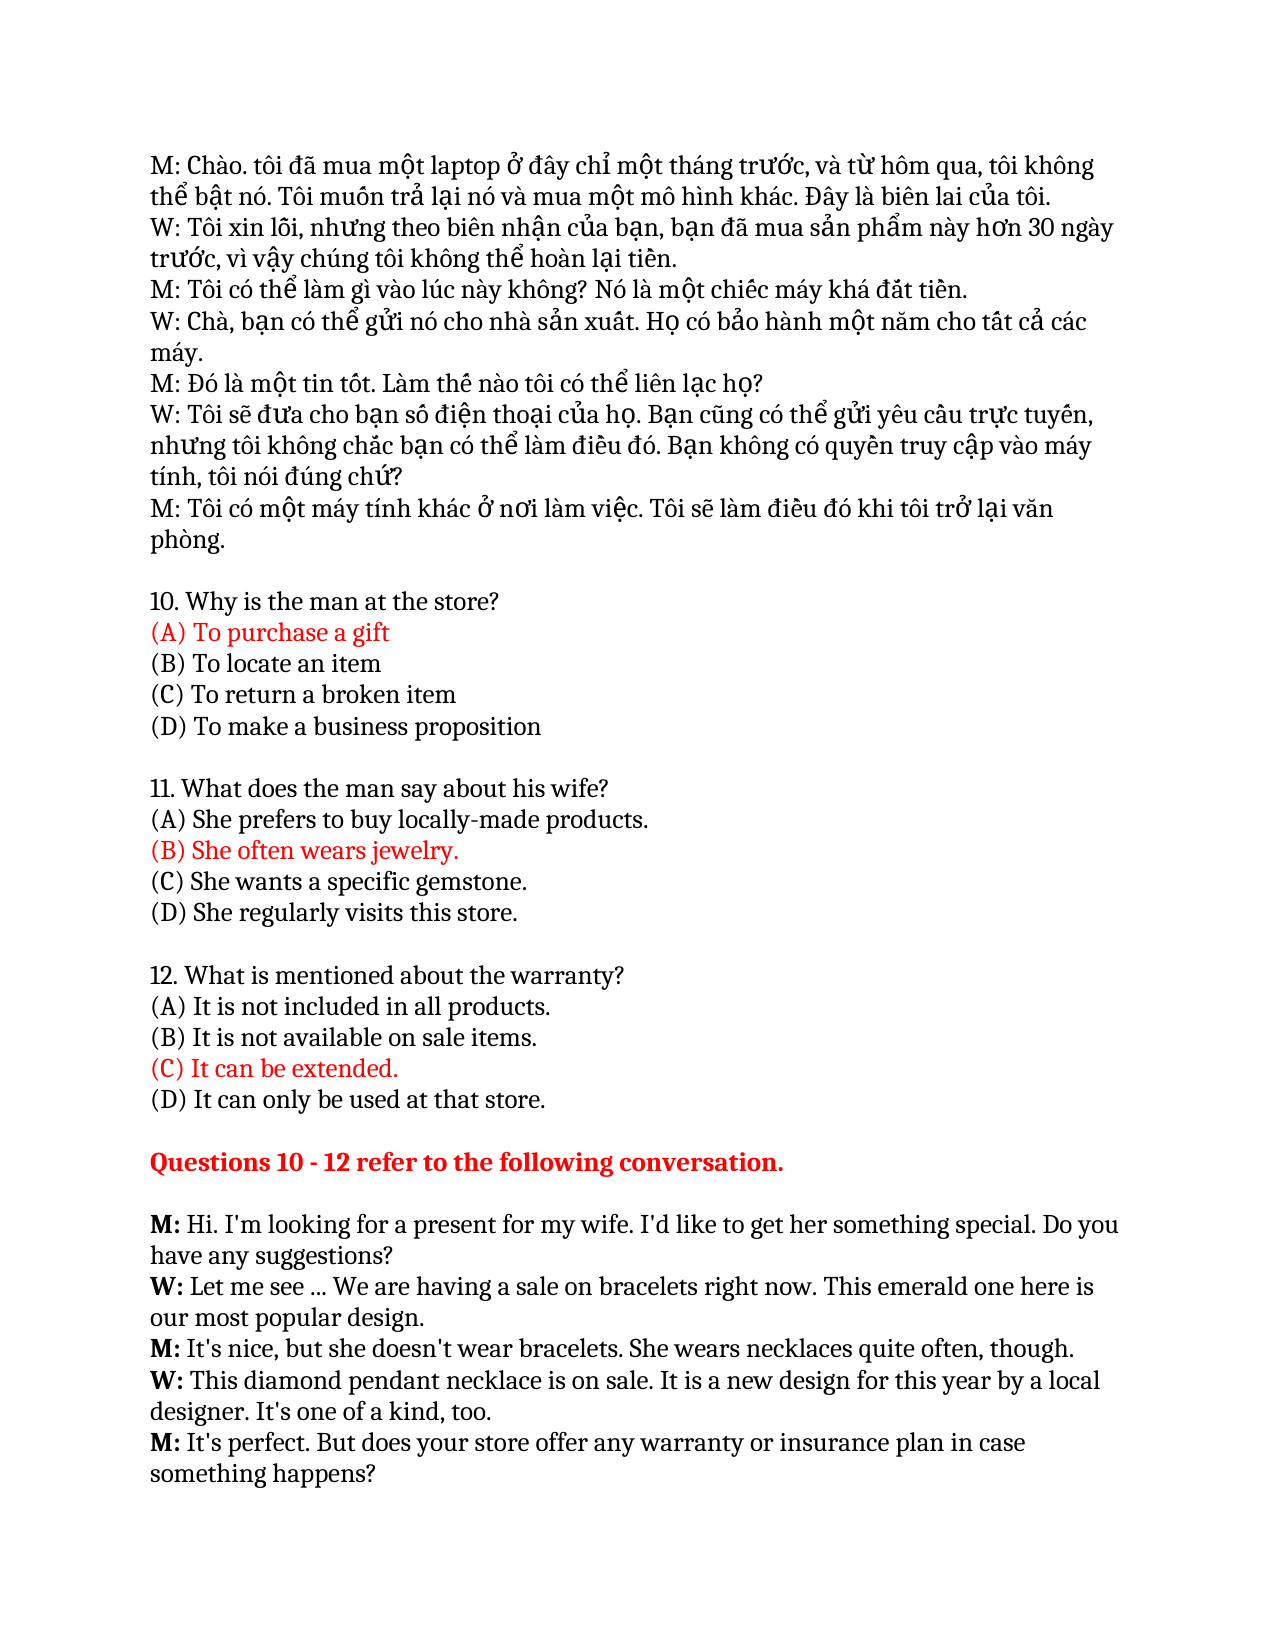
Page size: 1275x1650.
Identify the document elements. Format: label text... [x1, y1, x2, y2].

text 10. Why is the man at the store? [150, 586, 1125, 617]
text (D) She regularly visits this store. [150, 897, 1125, 929]
text M: It's perfect. But does your store offer any warranty or insurance plan in case something happens? [150, 1427, 1125, 1489]
text 11. What does the man say about his wife? [150, 773, 1125, 804]
text M: It's nice, but she doesn't wear bracelets. She wears necklaces quite often, though. [150, 1333, 1125, 1365]
text (D) It can only be used at that store. [150, 1084, 1125, 1116]
text W: Tôi sẽ đưa cho bạn số điện thoại của họ. Bạn cũng có thể gửi yêu cầu trực tuyến, nhưng tôi không chắc bạn có thể làm điều đó. Bạn không có quyền truy cập vào máy tính, tôi nói đúng chứ? [150, 399, 1125, 493]
text (A) It is not included in all products. [150, 991, 1125, 1022]
text (C) She wants a specific gemstone. [150, 866, 1125, 897]
text (A) To purchase a gift [150, 617, 1125, 648]
text 12. What is mentioned about the warranty? [150, 960, 1125, 991]
text (C) It can be extended. [150, 1053, 1125, 1084]
text M: Đó là một tin tốt. Làm thế nào tôi có thể liên lạc họ? [150, 368, 1125, 399]
text W: Tôi xin lỗi, nhưng theo biên nhận của bạn, bạn đã mua sản phẩm này hơn 30 ngày trước, vì vậy chúng tôi không thể hoàn lại tiền. [150, 212, 1125, 274]
text (D) To make a business proposition [150, 711, 1125, 742]
text (C) To return a broken item [150, 679, 1125, 711]
text (B) To locate an item [150, 648, 1125, 679]
text (B) She often wears jewelry. [150, 835, 1125, 866]
text W: Let me see ... We are having a sale on bracelets right now. This emerald one here is our most popular design. [150, 1271, 1125, 1333]
text M: Tôi có thể làm gì vào lúc này không? Nó là một chiếc máy khá đắt tiền. [150, 274, 1125, 306]
text M: Tôi có một máy tính khác ở nơi làm việc. Tôi sẽ làm điều đó khi tôi trở lại văn phòng. [150, 493, 1125, 555]
text M: Hi. I'm looking for a present for my wife. I'd like to get her something special. Do you have any suggestions? [150, 1209, 1125, 1271]
text Questions 10 - 12 refer to the following conversation. [150, 1147, 1125, 1178]
text W: This diamond pendant necklace is on sale. It is a new design for this year by a local designer. It's one of a kind, too. [150, 1365, 1125, 1427]
text (A) She prefers to buy locally-made products. [150, 804, 1125, 835]
text W: Chà, bạn có thể gửi nó cho nhà sản xuất. Họ có bảo hành một năm cho tất cả các máy. [150, 306, 1125, 368]
text (B) It is not available on sale items. [150, 1022, 1125, 1053]
text M: Chào. tôi đã mua một laptop ở đây chỉ một tháng trước, và từ hôm qua, tôi không thể bật nó. Tôi muốn trả lại nó và mua một mô hình khác. Đây là biên lai của tôi. [150, 150, 1125, 212]
